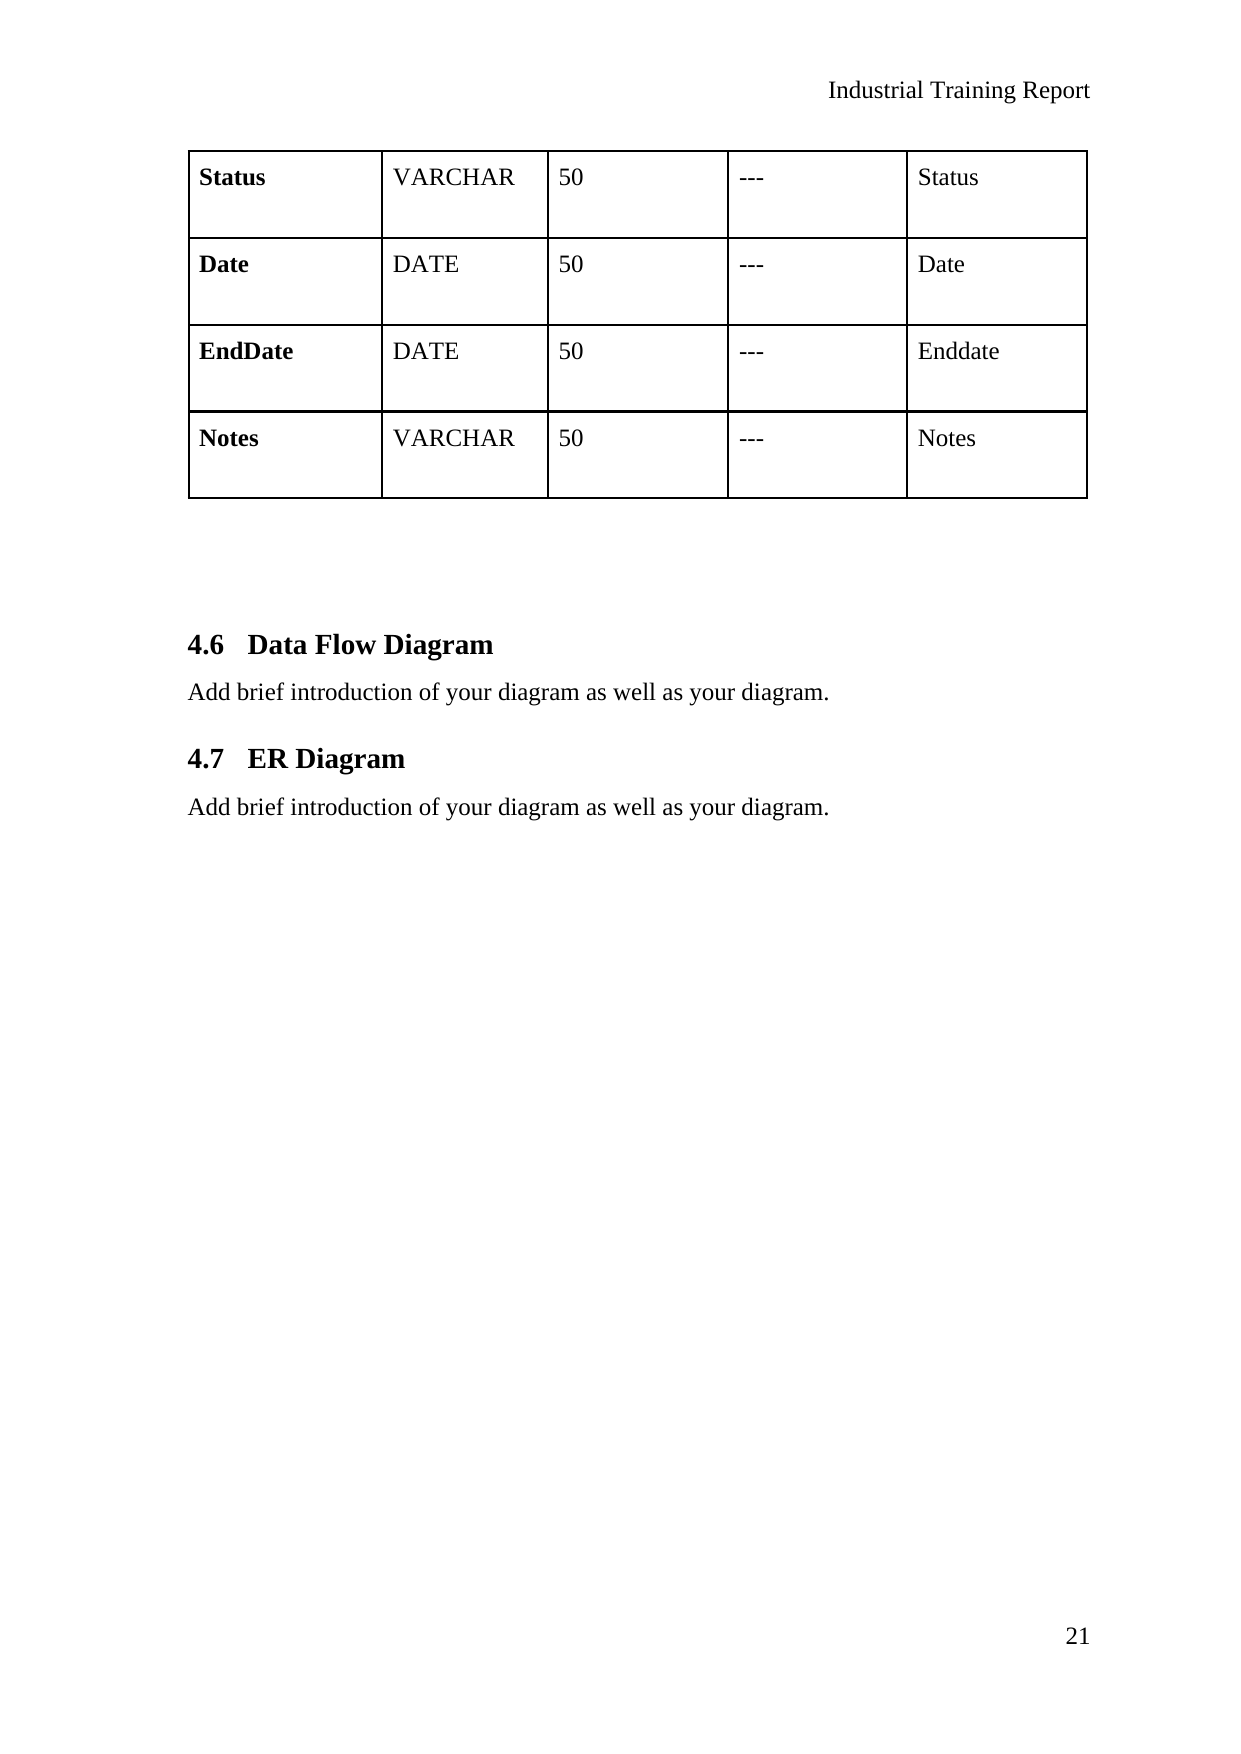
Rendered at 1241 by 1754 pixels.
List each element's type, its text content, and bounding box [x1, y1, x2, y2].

text Add brief introduction of your diagram as well as your diagram. [187, 792, 1090, 820]
subtitle Data Flow Diagram [187, 627, 1090, 661]
subtitle ER Diagram [187, 741, 1090, 775]
text Add brief introduction of your diagram as well as your diagram. [187, 677, 1090, 706]
